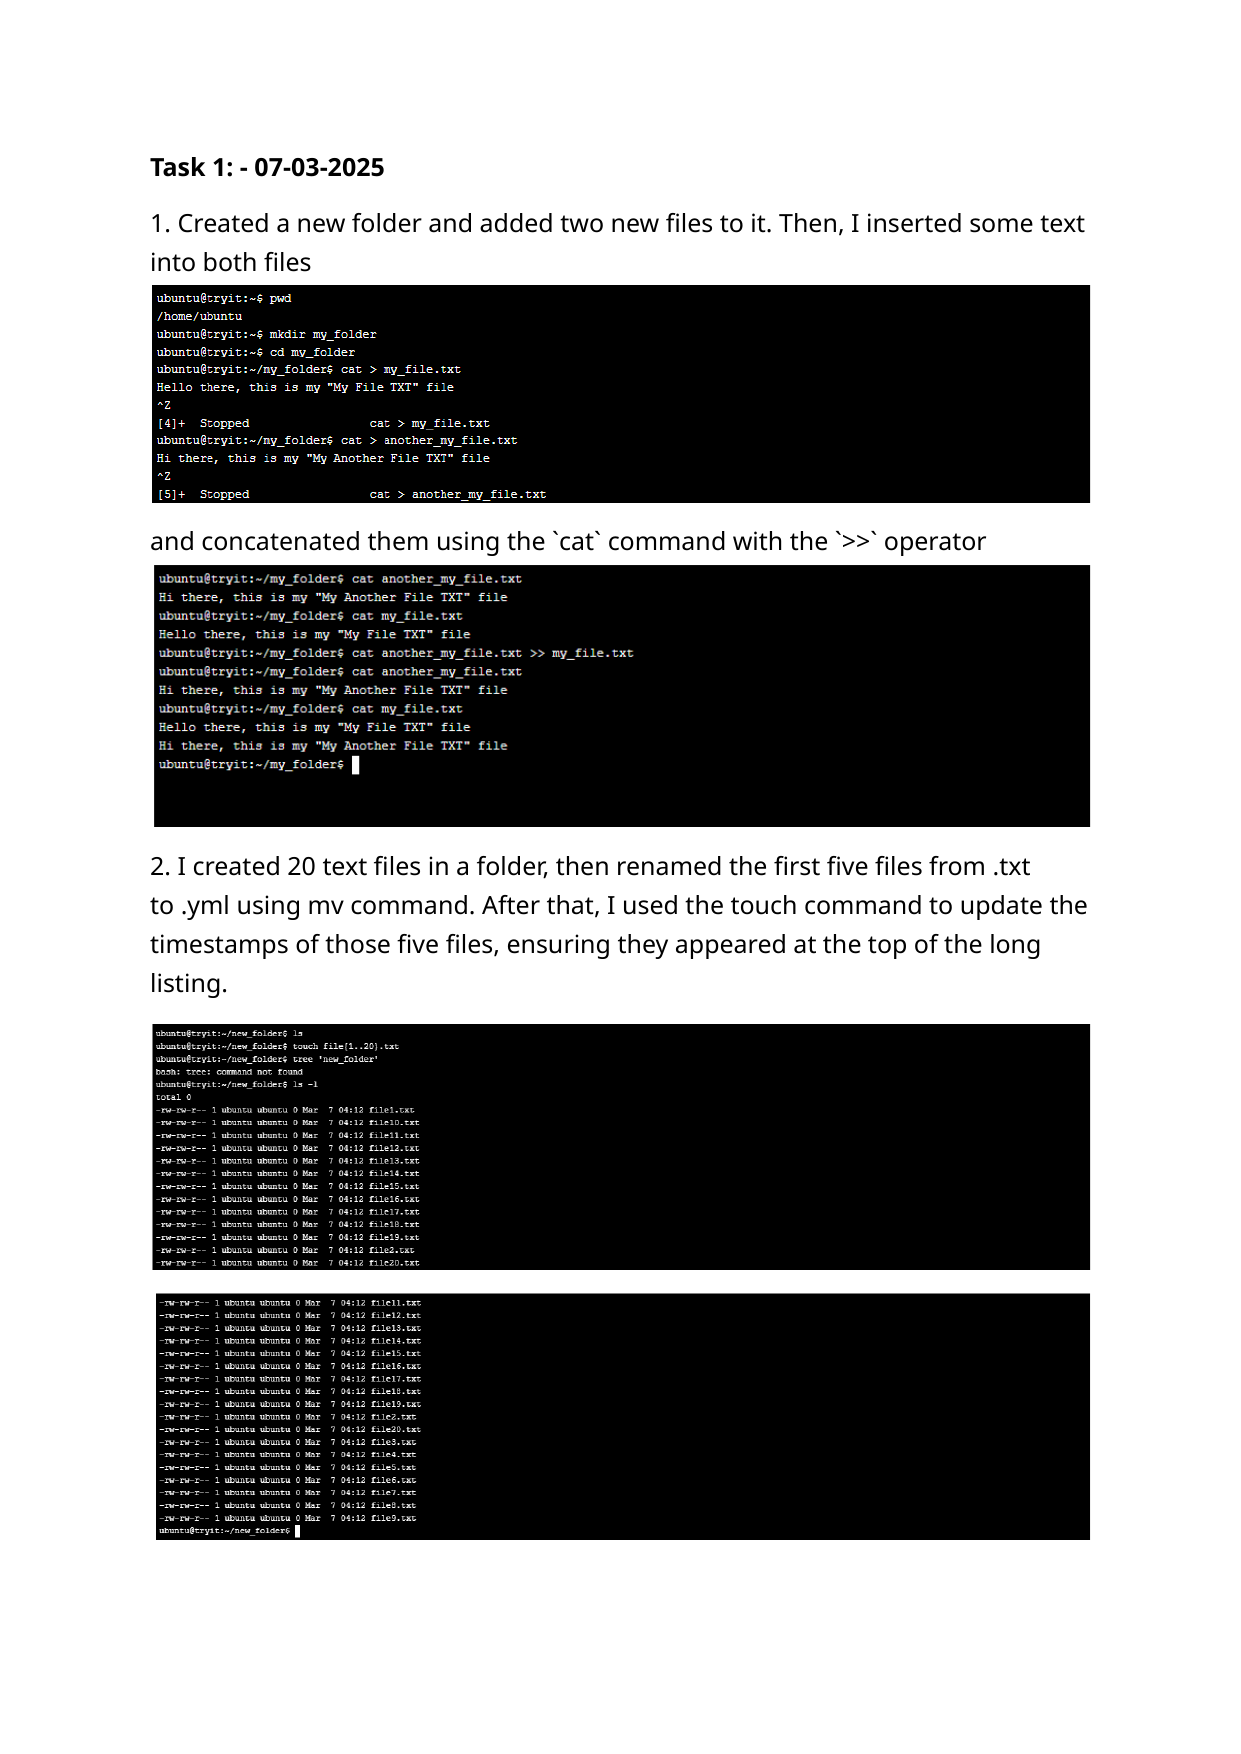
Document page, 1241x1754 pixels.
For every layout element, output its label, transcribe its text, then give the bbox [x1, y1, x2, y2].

picture [150, 1022, 1091, 1270]
text Task 1: - 07-03-2025 [150, 150, 1090, 184]
text 1. Created a new folder and added two new files to it. Then, I inserted some text into both files [150, 206, 1090, 284]
picture [150, 1291, 1091, 1540]
text 2. I created 20 text files in a folder, then renamed the first five files from .txt to .yml using mv command. After that, I used the touch command to update the timestamps of those five files, ensuring they appeared at the top of the long listing. [150, 849, 1090, 1000]
picture [150, 284, 1091, 503]
text and concatenated them using the `cat` command with the `>>` operator [150, 524, 1090, 563]
picture [150, 563, 1091, 827]
